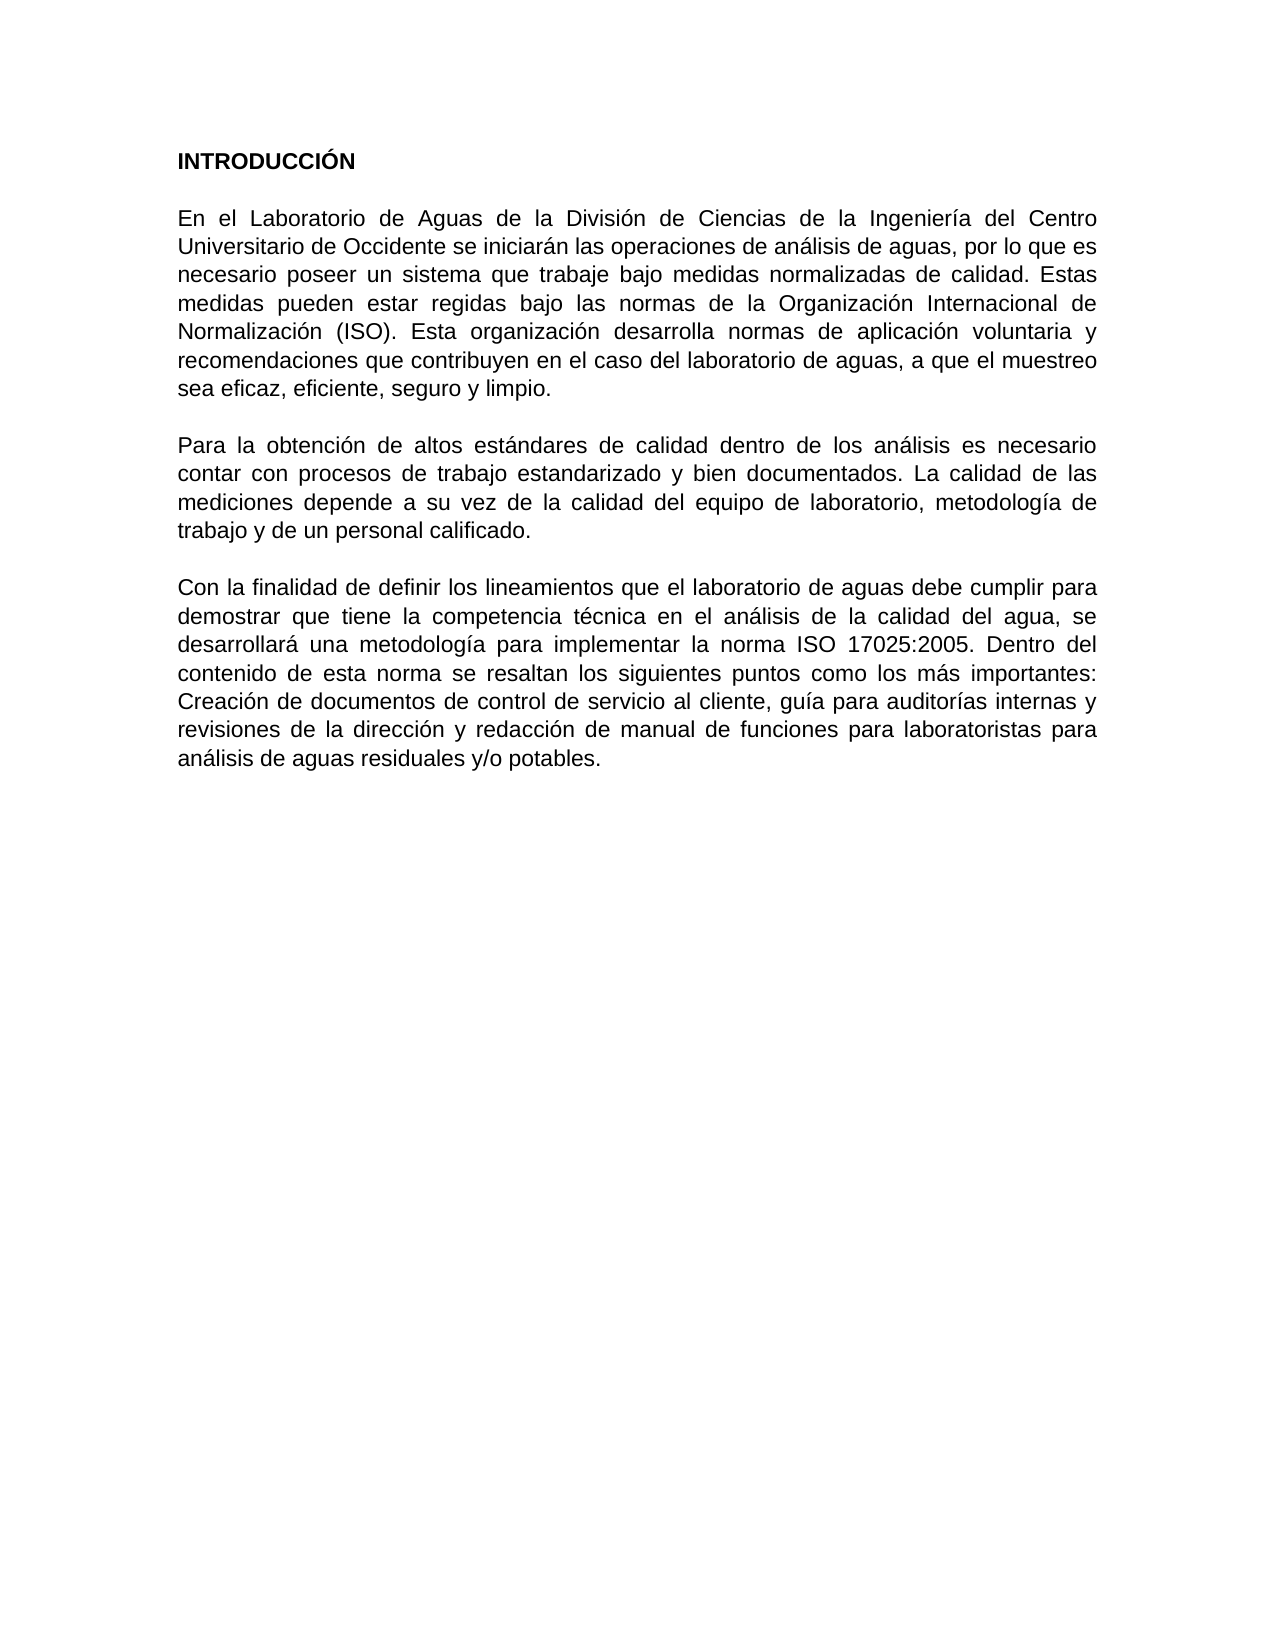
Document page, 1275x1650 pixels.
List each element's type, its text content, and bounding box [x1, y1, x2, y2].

text Para la obtención de altos estándares de calidad dentro de los análisis es necesario contar con procesos de trabajo estandarizado y bien documentados. La calidad de las mediciones depende a su vez de la calidad del equipo de laboratorio, metodología de trabajo y de un personal calificado. [177, 432, 1098, 544]
text En el Laboratorio de Aguas de la División de Ciencias de la Ingeniería del Centro Universitario de Occidente se iniciarán las operaciones de análisis de aguas, por lo que es necesario poseer un sistema que trabaje bajo medidas normalizadas de calidad. Estas medidas pueden estar regidas bajo las normas de la Organización Internacional de Normalización (ISO). Esta organización desarrolla normas de aplicación voluntaria y recomendaciones que contribuyen en el caso del laboratorio de aguas, a que el muestreo sea eficaz, eficiente, seguro y limpio. [177, 204, 1098, 401]
text Con la finalidad de definir los lineamientos que el laboratorio de aguas debe cumplir para demostrar que tiene la competencia técnica en el análisis de la calidad del agua, se desarrollará una metodología para implementar la norma ISO 17025:2005. Dentro del contenido de esta norma se resaltan los siguientes puntos como los más importantes: Creación de documentos de control de servicio al cliente, guía para auditorías internas y revisiones de la dirección y redacción de manual de funciones para laboratoristas para análisis de aguas residuales y/o potables. [177, 574, 1098, 771]
text INTRODUCCIÓN [177, 148, 1098, 174]
